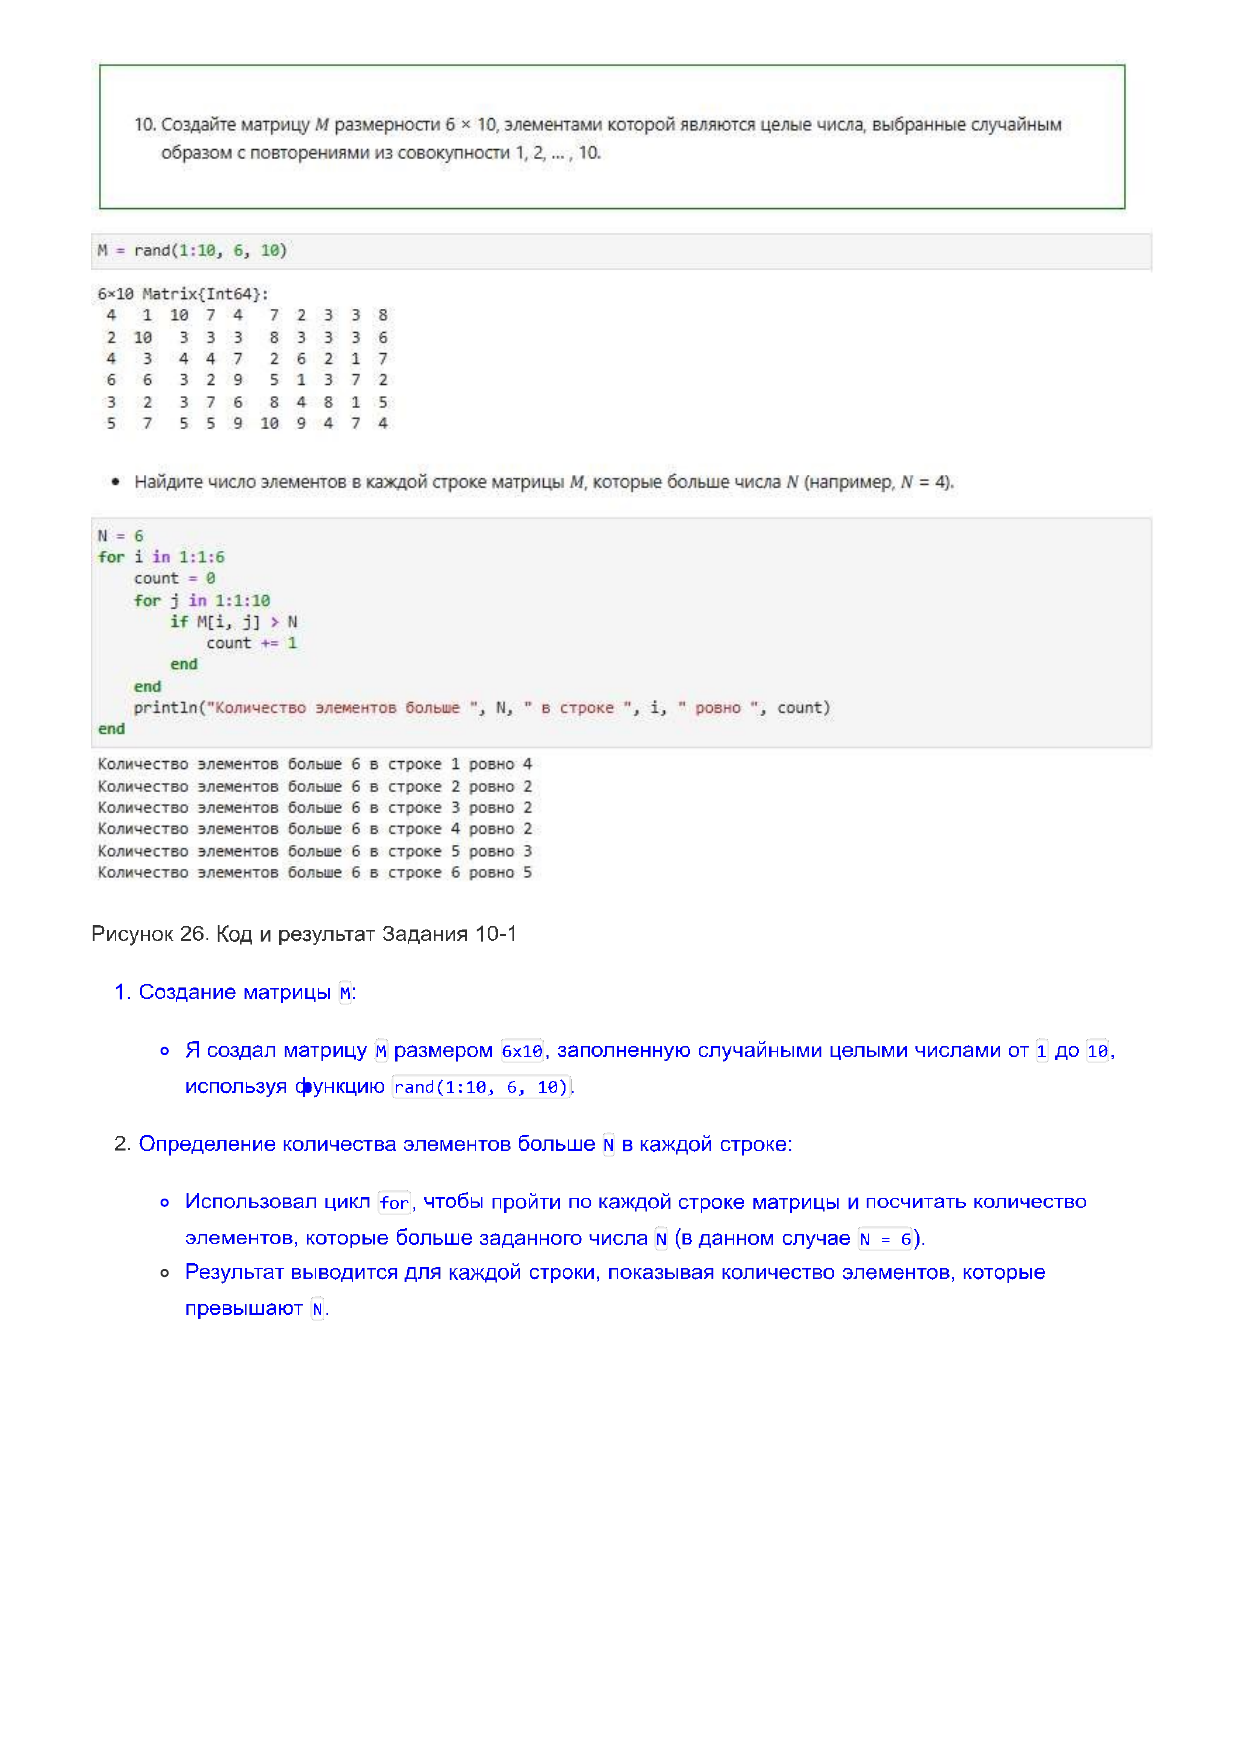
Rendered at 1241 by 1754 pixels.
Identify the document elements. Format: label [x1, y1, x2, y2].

picture [866, 1197, 967, 1209]
picture [391, 1074, 574, 1100]
picture [609, 1267, 714, 1280]
picture [640, 1135, 712, 1155]
picture [678, 1197, 745, 1214]
picture [283, 1139, 397, 1152]
picture [915, 1045, 1000, 1058]
picture [842, 1267, 955, 1283]
picture [722, 1267, 835, 1280]
picture [698, 1233, 774, 1249]
picture [310, 1296, 328, 1322]
picture [295, 1077, 385, 1098]
picture [114, 1135, 130, 1151]
picture [139, 1135, 276, 1156]
picture [307, 1233, 389, 1249]
picture [569, 1197, 592, 1209]
picture [675, 1228, 693, 1250]
picture [782, 1233, 851, 1250]
picture [325, 1197, 370, 1212]
picture [377, 1190, 416, 1216]
picture [492, 1193, 561, 1214]
picture [602, 1132, 615, 1158]
picture [403, 1139, 511, 1152]
picture [217, 925, 253, 945]
picture [518, 1135, 595, 1152]
picture [395, 1045, 493, 1062]
picture [185, 1041, 199, 1058]
picture [501, 1038, 549, 1064]
picture [404, 1267, 441, 1283]
picture [186, 1263, 285, 1284]
picture [180, 925, 209, 942]
picture [1055, 1045, 1080, 1061]
picture [487, 925, 515, 942]
picture [185, 1233, 298, 1248]
picture [529, 1267, 600, 1284]
picture [449, 1263, 521, 1283]
picture [244, 987, 330, 1004]
picture [139, 983, 236, 1003]
picture [92, 925, 174, 946]
picture [1035, 1038, 1050, 1064]
picture [698, 1041, 822, 1062]
picture [91, 59, 1154, 882]
picture [186, 1081, 287, 1098]
picture [186, 1303, 304, 1320]
picture [830, 1045, 908, 1061]
picture [382, 925, 468, 945]
picture [1086, 1038, 1115, 1064]
picture [284, 1045, 368, 1062]
picture [480, 1233, 582, 1249]
picture [857, 1226, 925, 1252]
picture [374, 1038, 389, 1064]
picture [974, 1197, 1087, 1209]
picture [654, 1226, 669, 1252]
picture [720, 1139, 792, 1156]
picture [207, 1045, 276, 1061]
picture [753, 1197, 839, 1214]
picture [1008, 1045, 1030, 1058]
picture [557, 1045, 691, 1062]
picture [963, 1267, 1046, 1284]
picture [396, 1228, 473, 1246]
picture [186, 1193, 317, 1209]
picture [589, 1233, 648, 1246]
picture [338, 980, 355, 1006]
picture [279, 929, 376, 946]
picture [599, 1193, 671, 1212]
picture [292, 1267, 398, 1283]
picture [424, 1192, 483, 1209]
